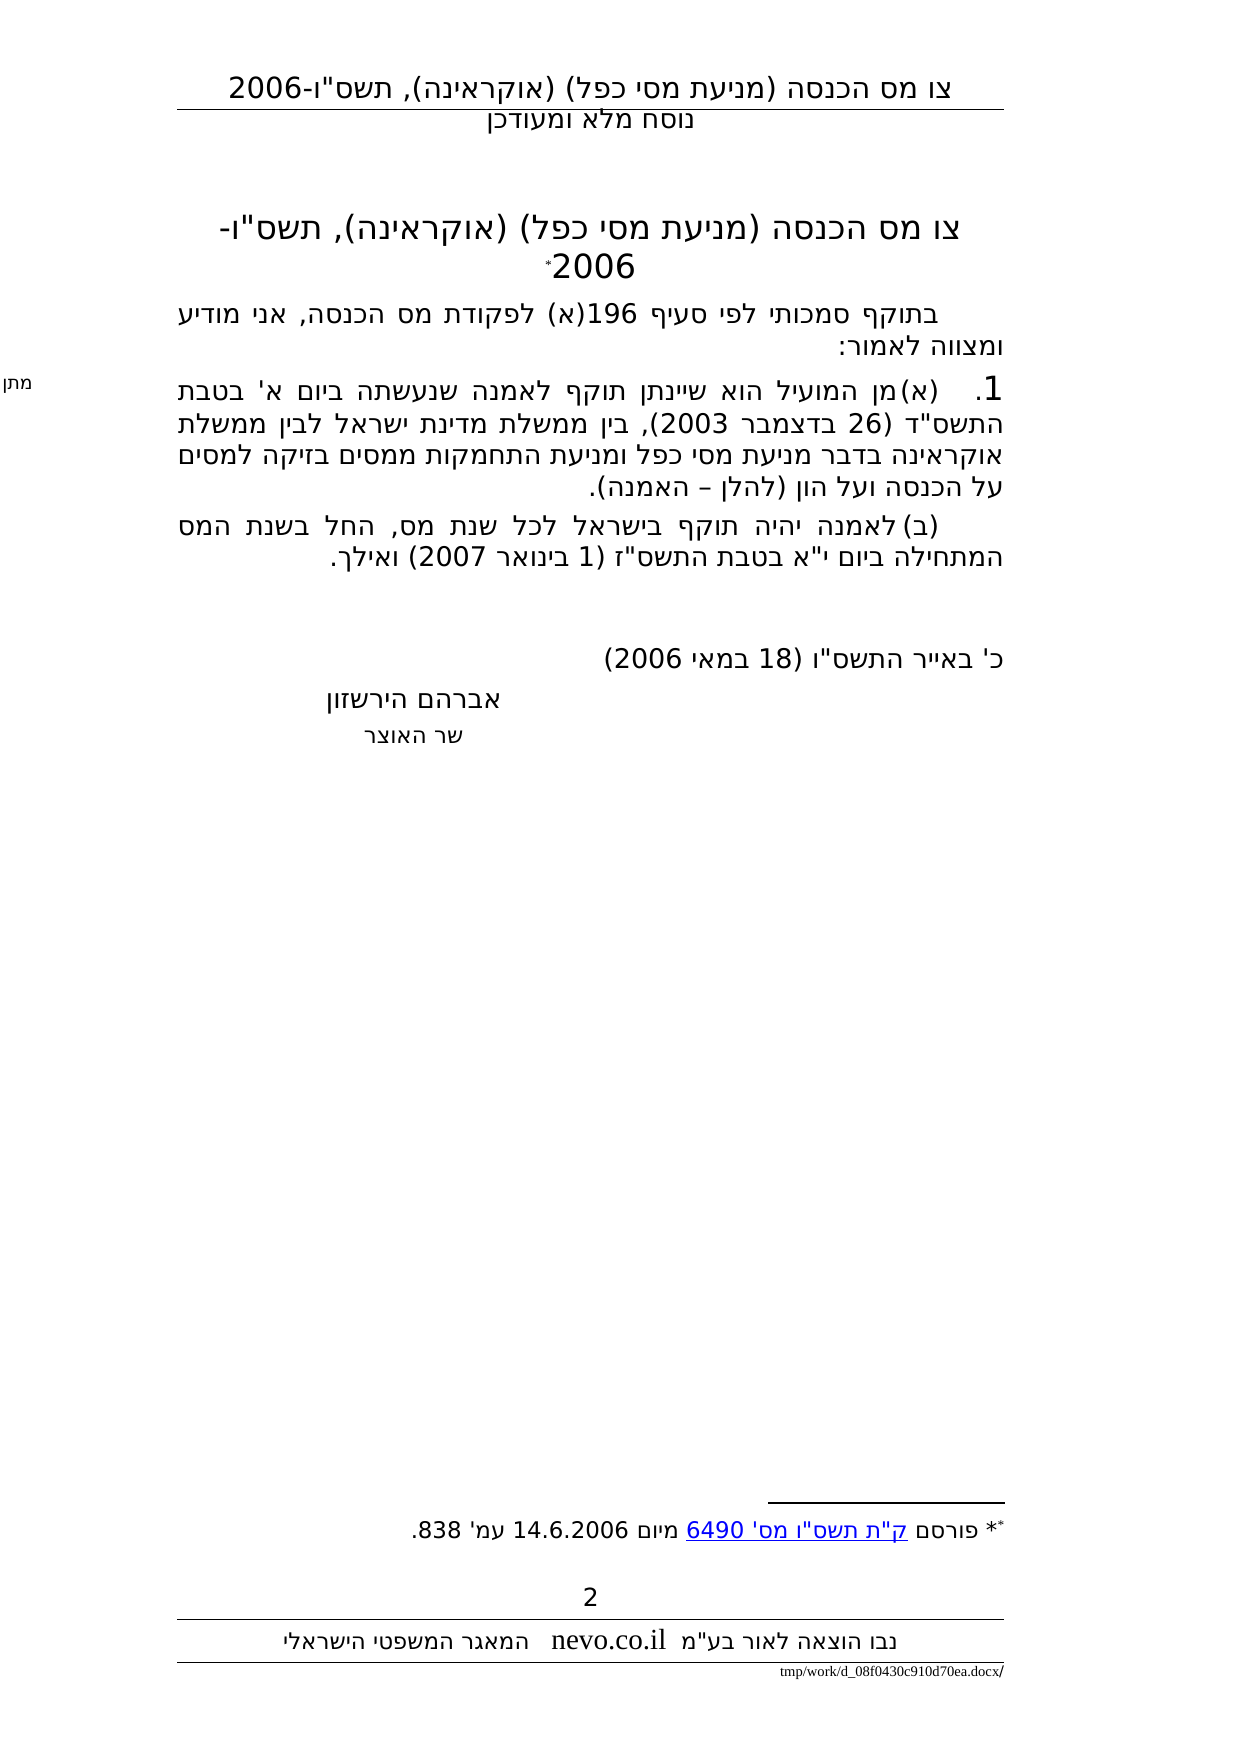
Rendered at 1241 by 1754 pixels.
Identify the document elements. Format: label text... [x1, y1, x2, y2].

text 1. (א) מן המועיל הוא שיינתן תוקף לאמנה שנעשתה ביום א' בטבת התשס"ד (26 בדצמבר 2003), בין ממשלת מדינת ישראל לבין ממשלת אוקראינה בדבר מניעת מסי כפל ומניעת התחמקות ממסים בזיקה למסים על הכנסה ועל הון (להלן – האמנה). [177, 369, 1004, 503]
text אברהם הירשזון [177, 683, 1004, 714]
text בתוקף סמכותי לפי סעיף 196(א) לפקודת מס הכנסה, אני מודיע ומצווה לאמור: [177, 298, 1004, 362]
text צו מס הכנסה (מניעת מסי כפל) (אוקראינה), תשס"ו-2006* [177, 208, 1004, 286]
text (ב) לאמנה יהיה תוקף בישראל לכל שנת מס, החל בשנת המס המתחילה ביום י"א בטבת התשס"ז (1 בינואר 2007) ואילך. [177, 510, 1004, 573]
text כ' באייר התשס"ו (18 במאי 2006) [177, 644, 1004, 675]
text שר האוצר [177, 722, 1004, 749]
